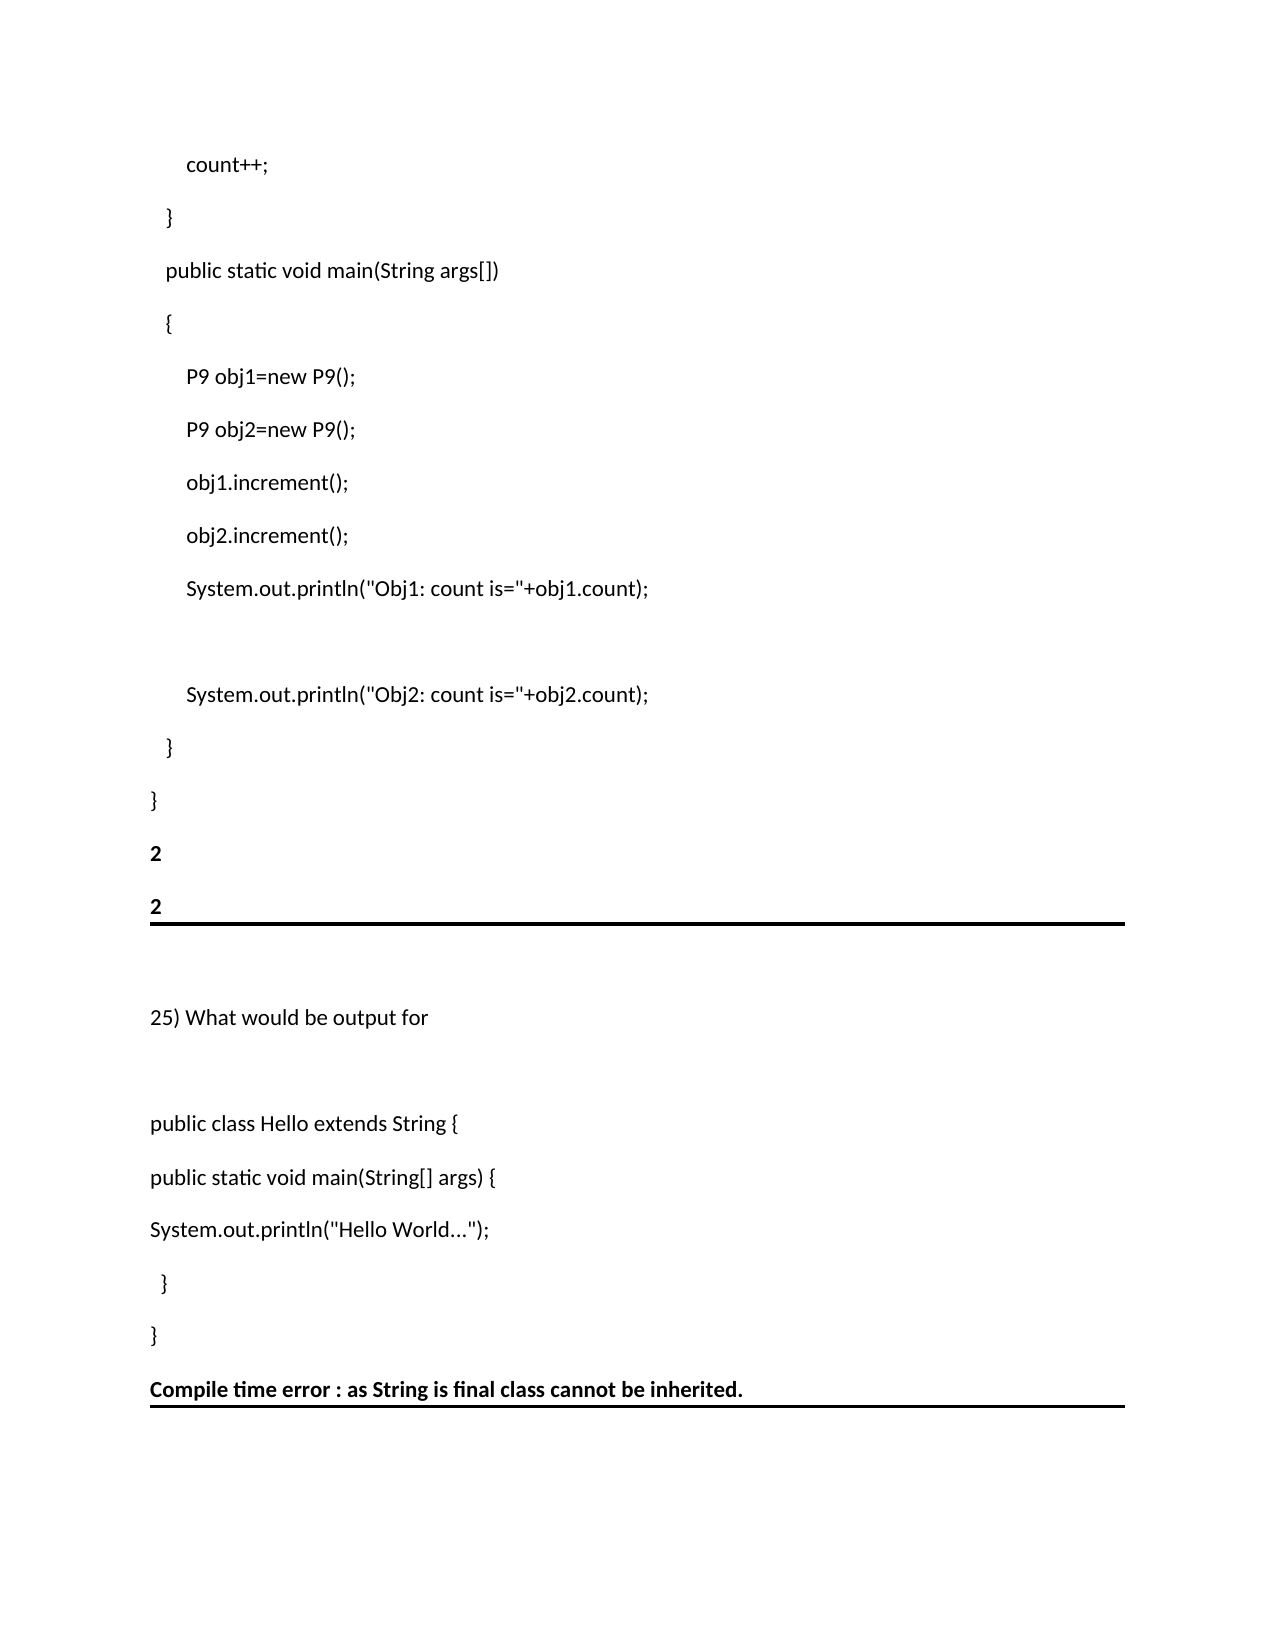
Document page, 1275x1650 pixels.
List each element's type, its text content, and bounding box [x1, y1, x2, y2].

text obj1.increment(); [150, 468, 1125, 496]
text { [150, 309, 1125, 337]
text } [150, 203, 1125, 231]
text } [150, 1269, 1125, 1297]
text 2 [150, 892, 1125, 922]
text } [150, 1322, 1125, 1350]
text public static void main(String[] args) { [150, 1163, 1125, 1191]
text P9 obj2=new P9(); [150, 415, 1125, 443]
text P9 obj1=new P9(); [150, 362, 1125, 390]
text count++; [150, 150, 1125, 178]
text 25) What would be output for [150, 1003, 1125, 1032]
text public static void main(String args[]) [150, 256, 1125, 284]
text } [150, 733, 1125, 761]
text Compile time error : as String is final class cannot be inherited. [150, 1375, 1125, 1405]
text System.out.println("Obj1: count is="+obj1.count); [150, 574, 1125, 602]
text 2 [150, 839, 1125, 867]
text } [150, 786, 1125, 814]
text public class Hello extends String { [150, 1109, 1125, 1138]
text obj2.increment(); [150, 521, 1125, 549]
text System.out.println("Hello World..."); [150, 1216, 1125, 1244]
text System.out.println("Obj2: count is="+obj2.count); [150, 680, 1125, 708]
